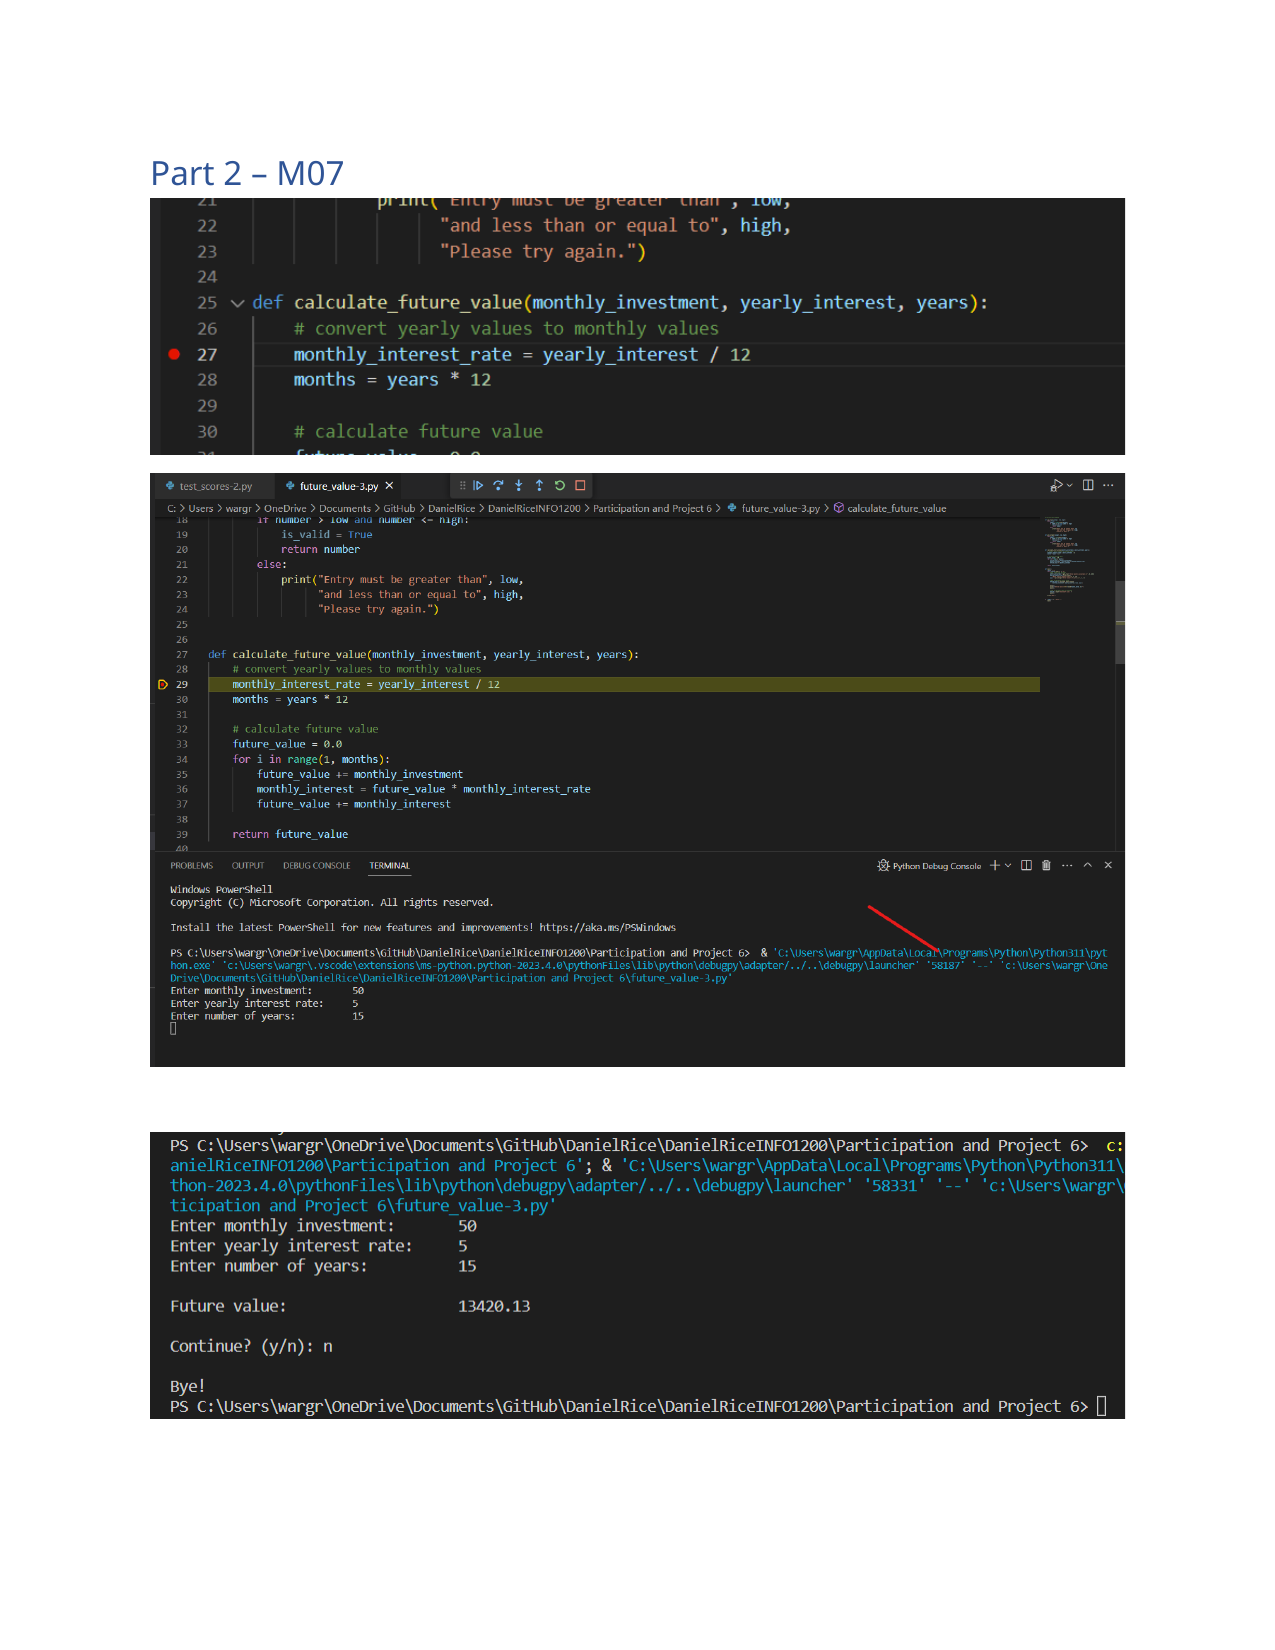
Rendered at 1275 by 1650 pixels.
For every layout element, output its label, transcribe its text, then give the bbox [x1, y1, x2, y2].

picture [150, 1132, 1125, 1419]
subtitle Part 2 – M07 [150, 150, 1125, 195]
picture [150, 198, 1125, 455]
picture [150, 473, 1125, 1067]
